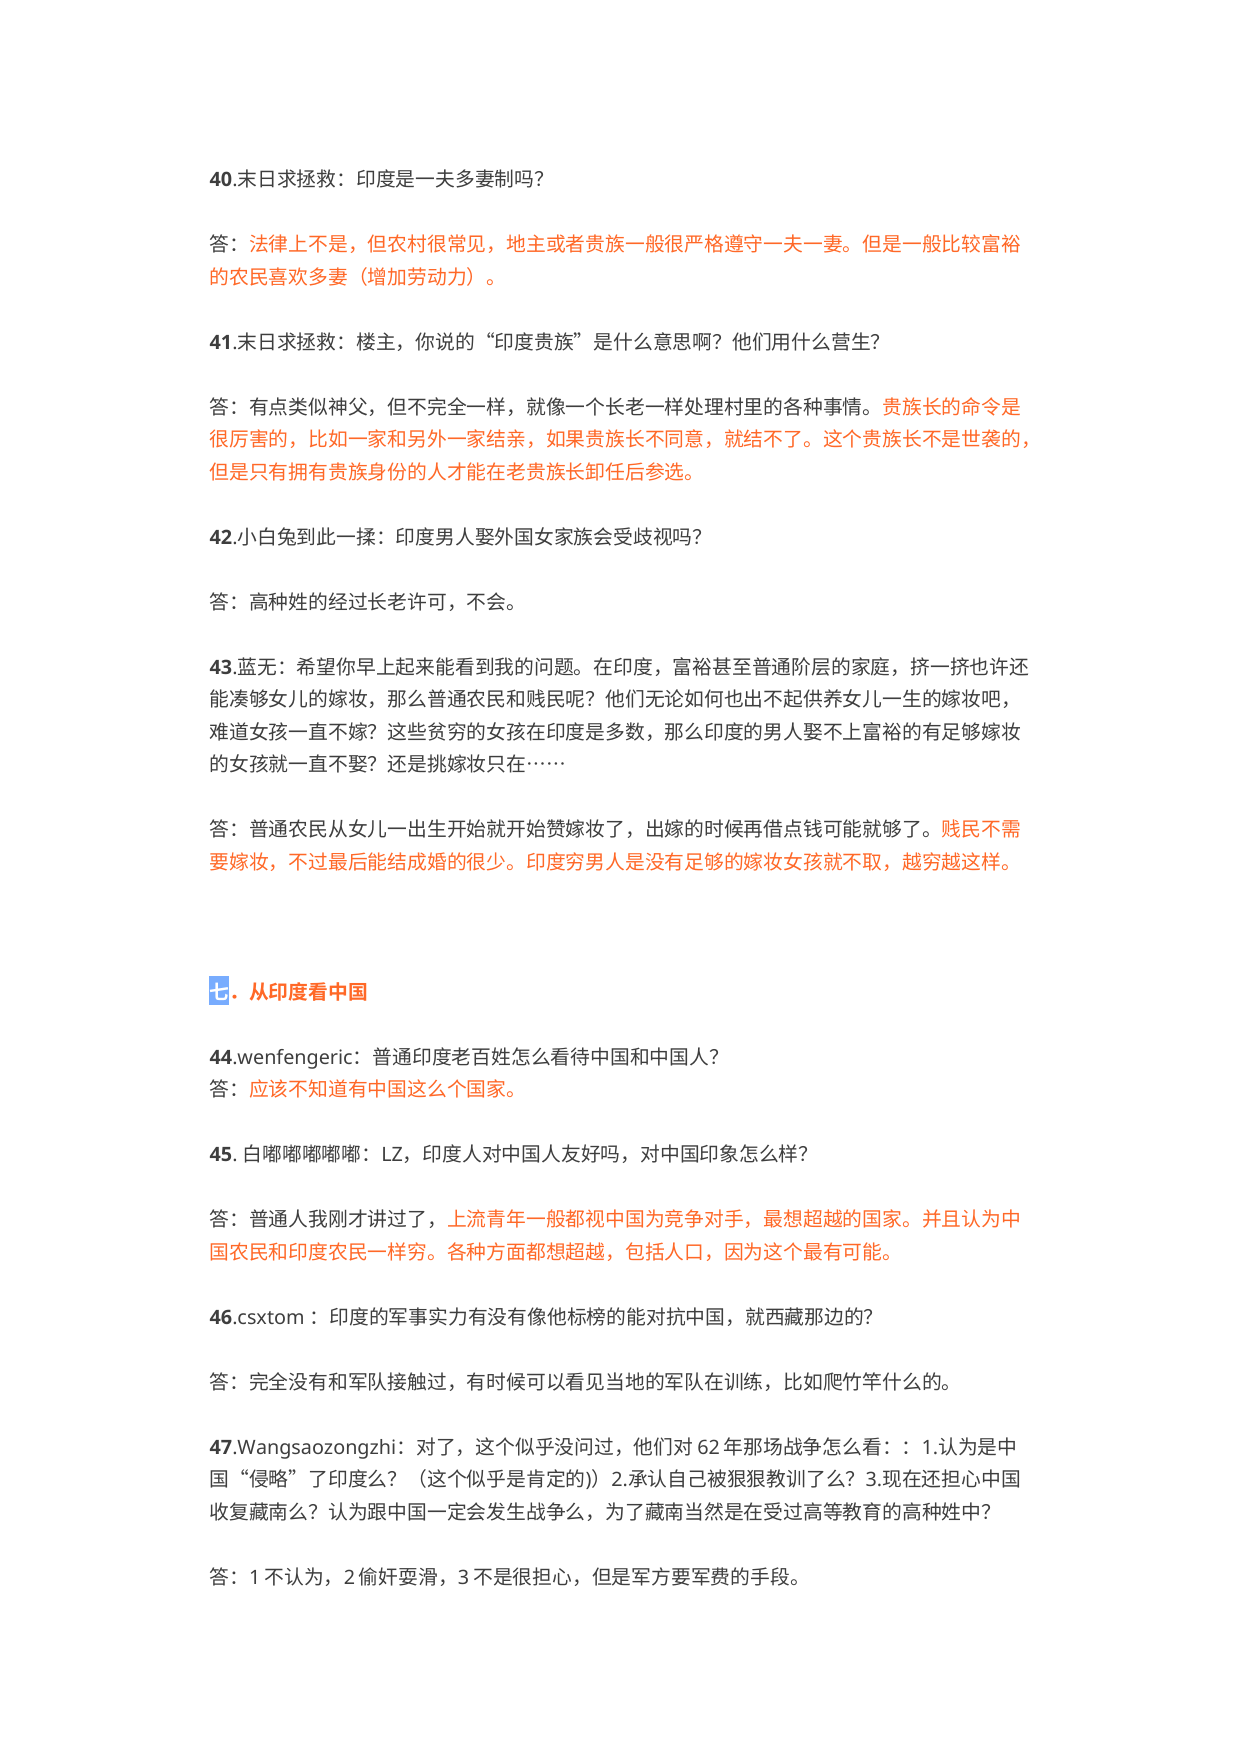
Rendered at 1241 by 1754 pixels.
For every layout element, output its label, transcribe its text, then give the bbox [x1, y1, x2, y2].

text 答：高种姓的经过长老许可，不会。 [209, 584, 1031, 617]
text 答：应该不知道有中国这么个国家。 [209, 1072, 1031, 1104]
text 答：完全没有和军队接触过，有时候可以看见当地的军队在训练，比如爬竹竿什么的。 [209, 1364, 1031, 1397]
text 答：有点类似神父，但不完全一样，就像一个长老一样处理村里的各种事情。贵族长的命令是很厉害的，比如一家和另外一家结亲，如果贵族长不同意，就结不了。这个贵族长不是世袭的，但是只有拥有贵族身份的人才能在老贵族长卸任后参选。 [209, 452, 1031, 487]
text 答：普通人我刚才讲过了，上流青年一般都视中国为竞争对手，最想超越的国家。并且认为中国农民和印度农民一样穷。各种方面都想超越，包括人口，因为这个最有可能。 [209, 1202, 1031, 1267]
text 答：普通农民从女儿一出生开始就开始赞嫁妆了，出嫁的时候再借点钱可能就够了。贱民不需要嫁妆，不过最后能结成婚的很少。印度穷男人是没有足够的嫁妆女孩就不取，越穷越这样。 [209, 812, 1031, 877]
text 七．从印度看中国 [209, 974, 1031, 1007]
text 答：1不认为，2偷奸耍滑，3不是很担心，但是军方要军费的手段。 [209, 1559, 1031, 1592]
text 41.末日求拯救：楼主，你说的“印度贵族”是什么意思啊？他们用什么营生？ [209, 324, 1031, 357]
text 44.wenfengeric：普通印度老百姓怎么看待中国和中国人？ [209, 1039, 1031, 1072]
text 43.蓝无：希望你早上起来能看到我的问题。在印度，富裕甚至普通阶层的家庭，挤一挤也许还能凑够女儿的嫁妆，那么普通农民和贱民呢？他们无论如何也出不起供养女儿一生的嫁妆吧，难道女孩一直不嫁？这些贫穷的女孩在印度是多数，那么印度的男人娶不上富裕的有足够嫁妆的女孩就一直不娶？还是挑嫁妆只在…… [209, 649, 1031, 779]
text 47.Wangsaozongzhi：对了，这个似乎没问过，他们对62年那场战争怎么看：：1.认为是中国“侵略”了印度么？（这个似乎是肯定的)）2.承认自己被狠狠教训了么？3.现在还担心中国收复藏南么？认为跟中国一定会发生战争么，为了藏南当然是在受过高等教育的高种姓中？ [209, 1429, 1031, 1527]
text 42.小白兔到此一揉：印度男人娶外国女家族会受歧视吗？ [209, 519, 1031, 552]
text 答：法律上不是，但农村很常见，地主或者贵族一般很严格遵守一夫一妻。但是一般比较富裕的农民喜欢多妻（增加劳动力）。 [209, 227, 1031, 292]
text 40.末日求拯救：印度是一夫多妻制吗？ [209, 162, 1031, 194]
text 45. 白嘟嘟嘟嘟嘟：LZ，印度人对中国人友好吗，对中国印象怎么样？ [209, 1137, 1031, 1169]
text 46.csxtom ：印度的军事实力有没有像他标榜的能对抗中国，就西藏那边的？ [209, 1299, 1031, 1332]
text 答：有点类似神父，但不完全一样，就像一个长老一样处理村里的各种事情。贵族长的命令是很厉害的，比如一家和另外一家结亲，如果贵族长不同意，就结不了。这个贵族长不是世袭的，但是只有拥有贵族身份的人才能在老贵族长卸任后参选。 [209, 389, 1031, 424]
